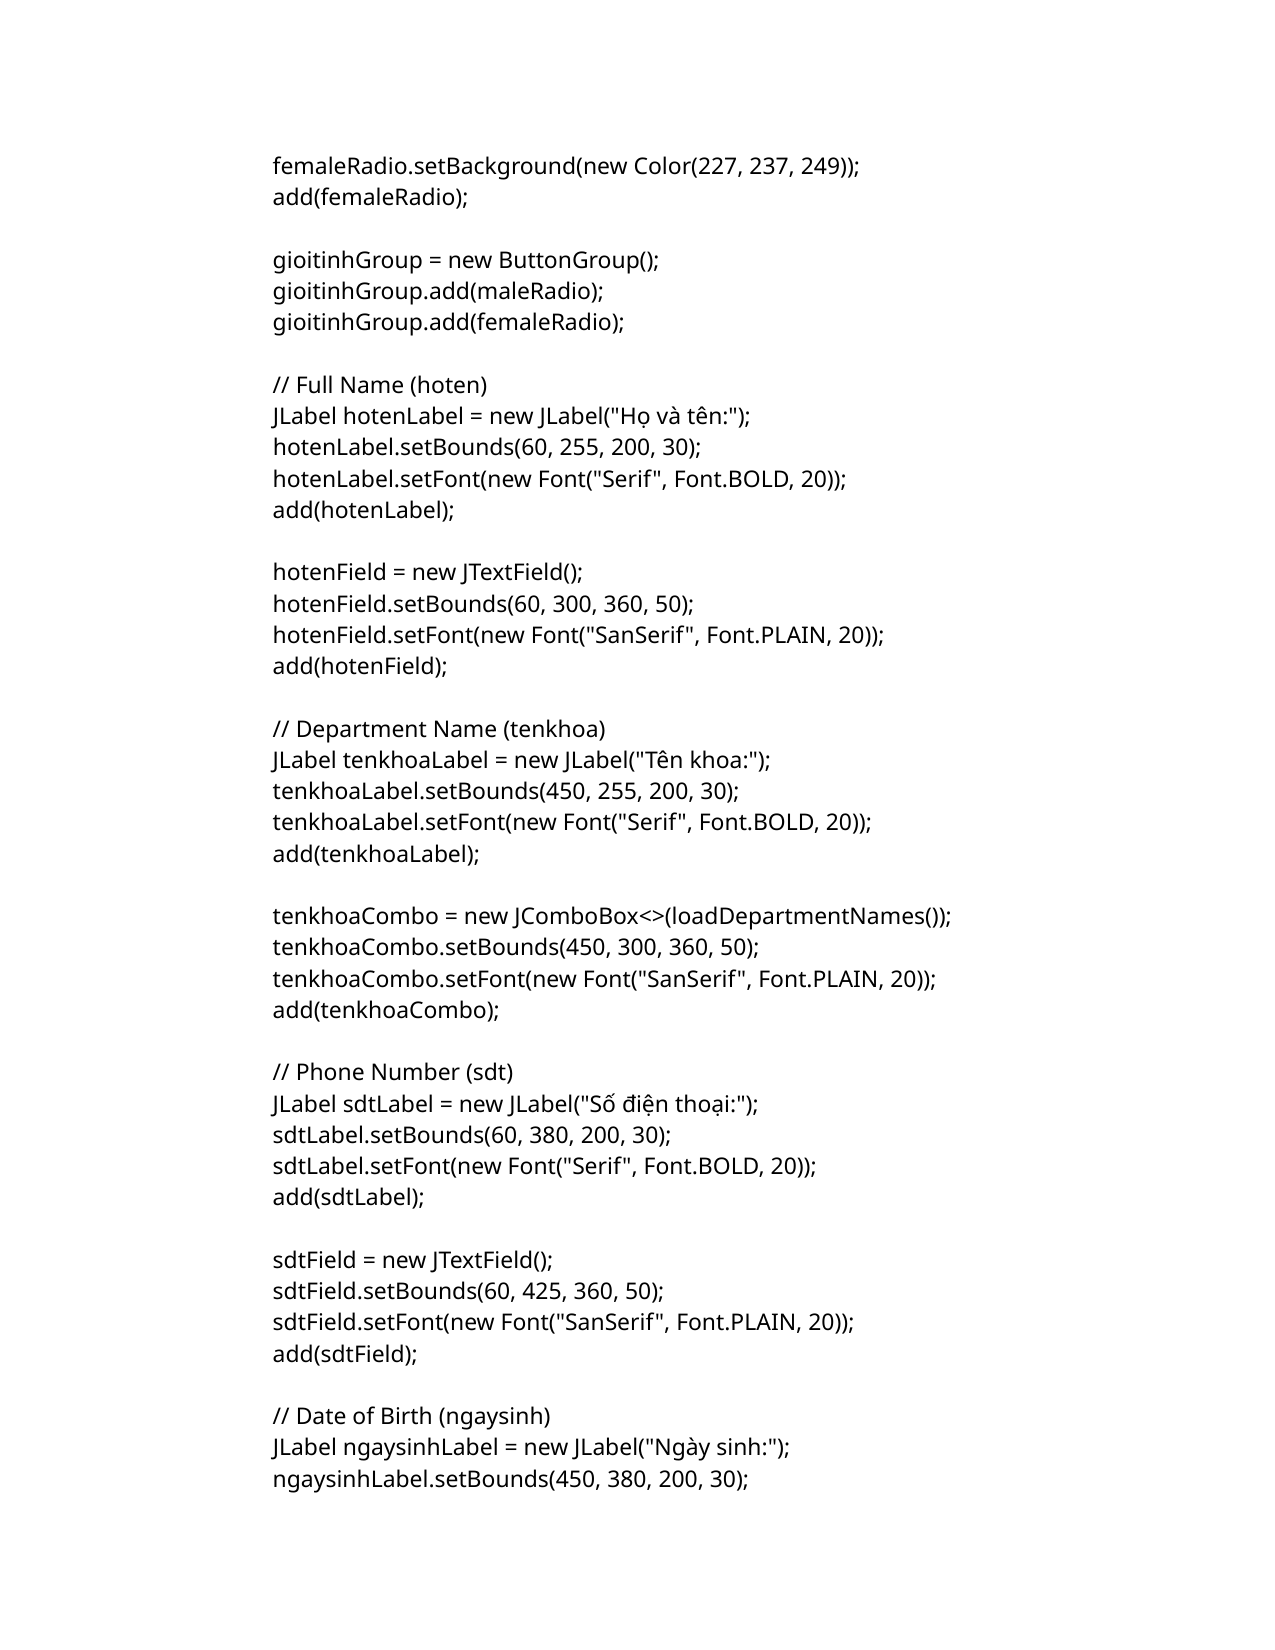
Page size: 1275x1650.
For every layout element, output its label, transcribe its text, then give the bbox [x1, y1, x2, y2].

list // Phone Number (sdt) [225, 1056, 1125, 1087]
list femaleRadio.setBackground(new Color(227, 237, 249)); [225, 150, 1125, 181]
list hotenLabel.setFont(new Font("Serif", Font.BOLD, 20)); [225, 462, 1125, 494]
list tenkhoaLabel.setFont(new Font("Serif", Font.BOLD, 20)); [225, 806, 1125, 837]
list hotenField.setBounds(60, 300, 360, 50); [225, 587, 1125, 619]
list add(hotenLabel); [225, 494, 1125, 525]
list gioitinhGroup.add(femaleRadio); [225, 306, 1125, 337]
list JLabel hotenLabel = new JLabel("Họ và tên:"); [225, 400, 1125, 431]
list gioitinhGroup = new ButtonGroup(); [225, 244, 1125, 275]
list tenkhoaCombo.setFont(new Font("SanSerif", Font.PLAIN, 20)); [225, 962, 1125, 994]
list hotenField.setFont(new Font("SanSerif", Font.PLAIN, 20)); [225, 619, 1125, 650]
list add(sdtLabel); [225, 1181, 1125, 1212]
list gioitinhGroup.add(maleRadio); [225, 275, 1125, 306]
list sdtLabel.setFont(new Font("Serif", Font.BOLD, 20)); [225, 1150, 1125, 1181]
list add(hotenField); [225, 650, 1125, 681]
list JLabel sdtLabel = new JLabel("Số điện thoại:"); [225, 1087, 1125, 1119]
list // Full Name (hoten) [225, 369, 1125, 400]
list JLabel tenkhoaLabel = new JLabel("Tên khoa:"); [225, 744, 1125, 775]
list sdtLabel.setBounds(60, 380, 200, 30); [225, 1119, 1125, 1150]
list sdtField.setBounds(60, 425, 360, 50); [225, 1275, 1125, 1306]
list add(sdtField); [225, 1337, 1125, 1369]
list tenkhoaCombo = new JComboBox<>(loadDepartmentNames()); [225, 900, 1125, 931]
list hotenLabel.setBounds(60, 255, 200, 30); [225, 431, 1125, 462]
list sdtField = new JTextField(); [225, 1244, 1125, 1275]
list // Date of Birth (ngaysinh) [225, 1400, 1125, 1431]
list add(tenkhoaLabel); [225, 837, 1125, 869]
list // Department Name (tenkhoa) [225, 712, 1125, 744]
list add(femaleRadio); [225, 181, 1125, 212]
list ngaysinhLabel.setBounds(450, 380, 200, 30); [225, 1462, 1125, 1494]
list JLabel ngaysinhLabel = new JLabel("Ngày sinh:"); [225, 1431, 1125, 1462]
list sdtField.setFont(new Font("SanSerif", Font.PLAIN, 20)); [225, 1306, 1125, 1337]
list hotenField = new JTextField(); [225, 556, 1125, 587]
list tenkhoaLabel.setBounds(450, 255, 200, 30); [225, 775, 1125, 806]
list add(tenkhoaCombo); [225, 994, 1125, 1025]
list tenkhoaCombo.setBounds(450, 300, 360, 50); [225, 931, 1125, 962]
